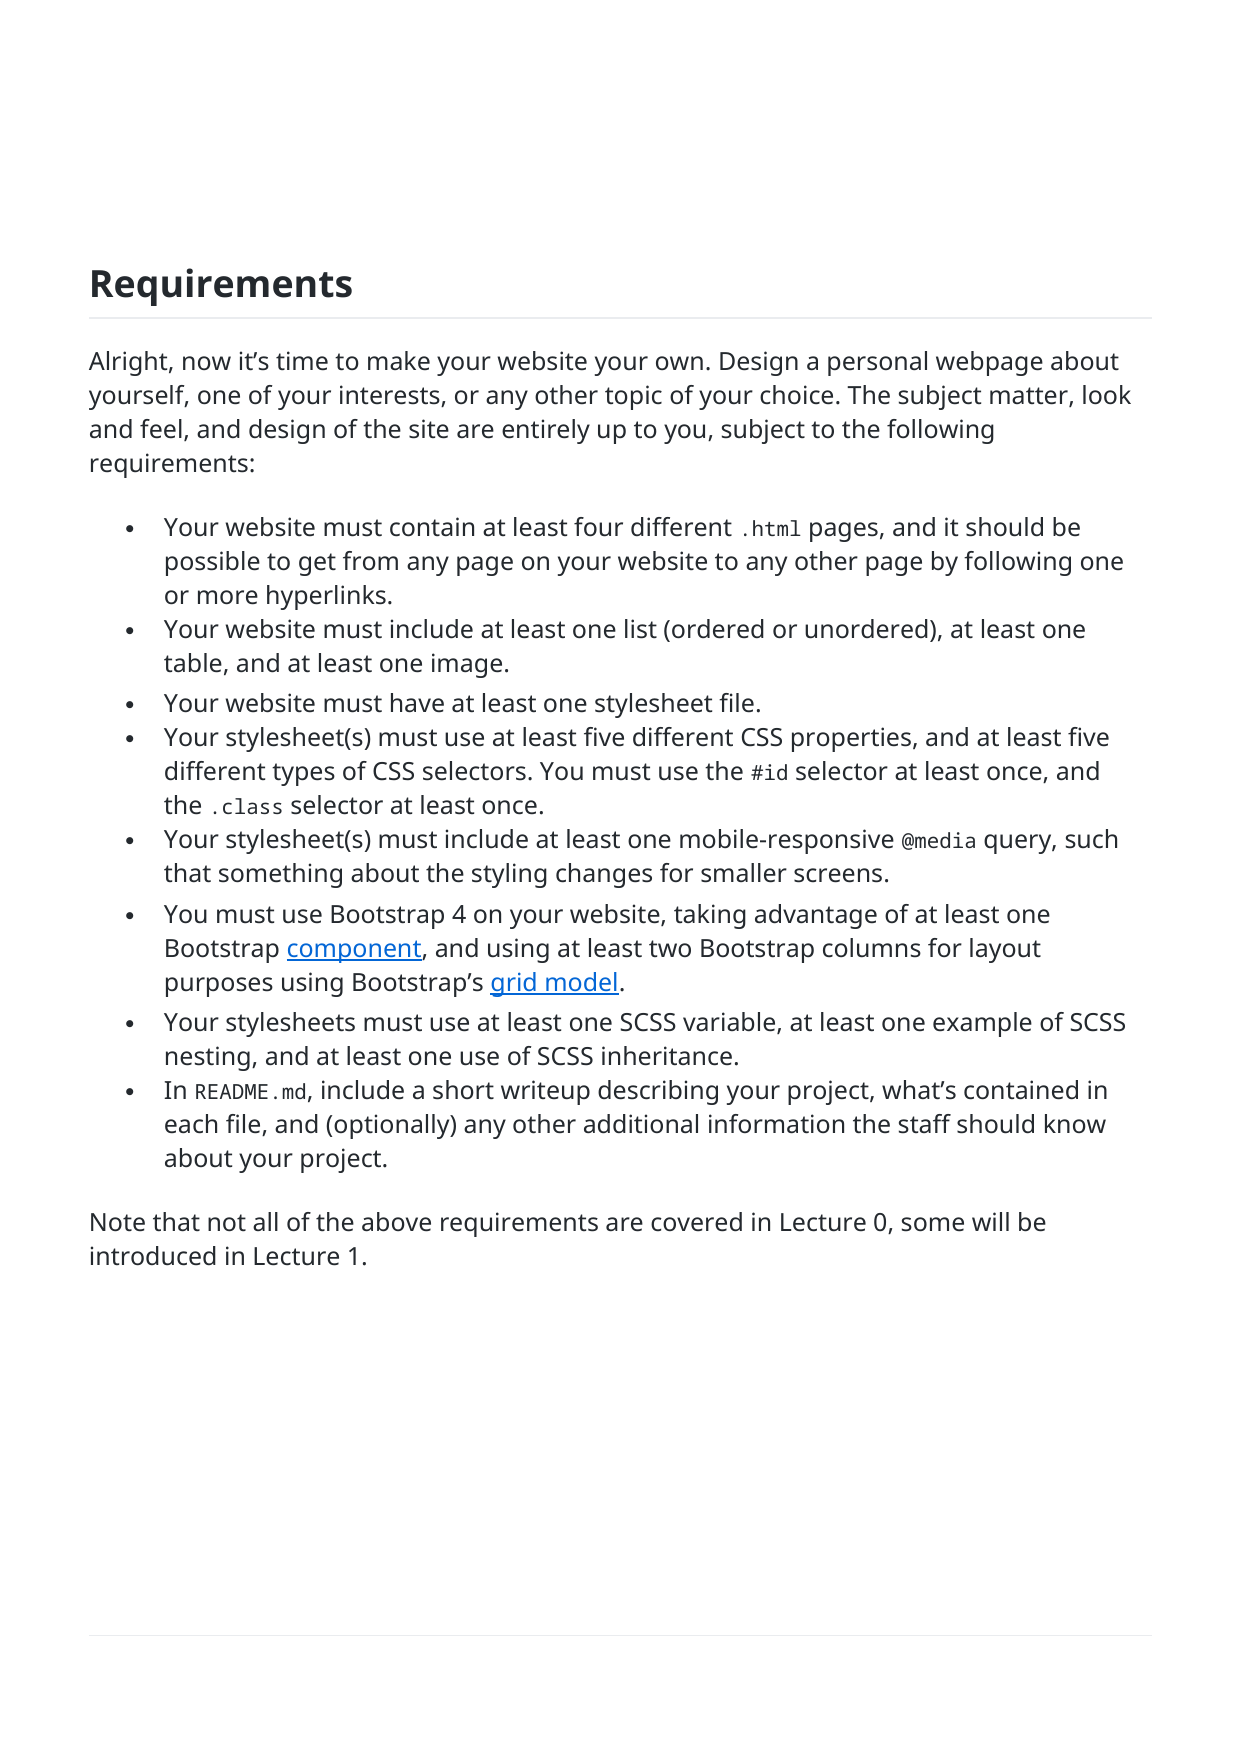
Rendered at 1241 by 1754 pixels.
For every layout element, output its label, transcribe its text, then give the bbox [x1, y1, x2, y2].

list Your website must include at least one list (ordered or unordered), at least one table, and at least one image. [126, 611, 1152, 679]
text Alright, now it’s time to make your website your own. Design a personal webpage about yourself, one of your interests, or any other topic of your choice. The subject matter, look and feel, and design of the site are entirely up to you, subject to the following requirements: [89, 344, 1152, 480]
list Your website must contain at least four different .html pages, and it should be possible to get from any page on your website to any other page by following one or more hyperlinks. [126, 509, 1152, 611]
list Your stylesheet(s) must include at least one mobile-responsive @media query, such that something about the styling changes for smaller screens. [126, 822, 1152, 890]
list You must use Bootstrap 4 on your website, taking advantage of at least one Bootstrap component, and using at least two Bootstrap columns for layout purposes using Bootstrap’s grid model. [126, 896, 1152, 998]
list Your stylesheets must use at least one SCSS variable, at least one example of SCSS nesting, and at least one use of SCSS inheritance. [126, 1005, 1152, 1073]
list In README.md, include a short writeup describing your project, what’s contained in each file, and (optionally) any other additional information the staff should know about your project. [126, 1073, 1152, 1175]
list Your website must have at least one stylesheet file. [126, 686, 1152, 720]
list Your stylesheet(s) must use at least five different CSS properties, and at least five different types of CSS selectors. You must use the #id selector at least once, and the .class selector at least once. [126, 720, 1152, 822]
text Requirements [89, 258, 1152, 317]
text Note that not all of the above requirements are covered in Lecture 0, some will be introduced in Lecture 1. [89, 1204, 1152, 1272]
